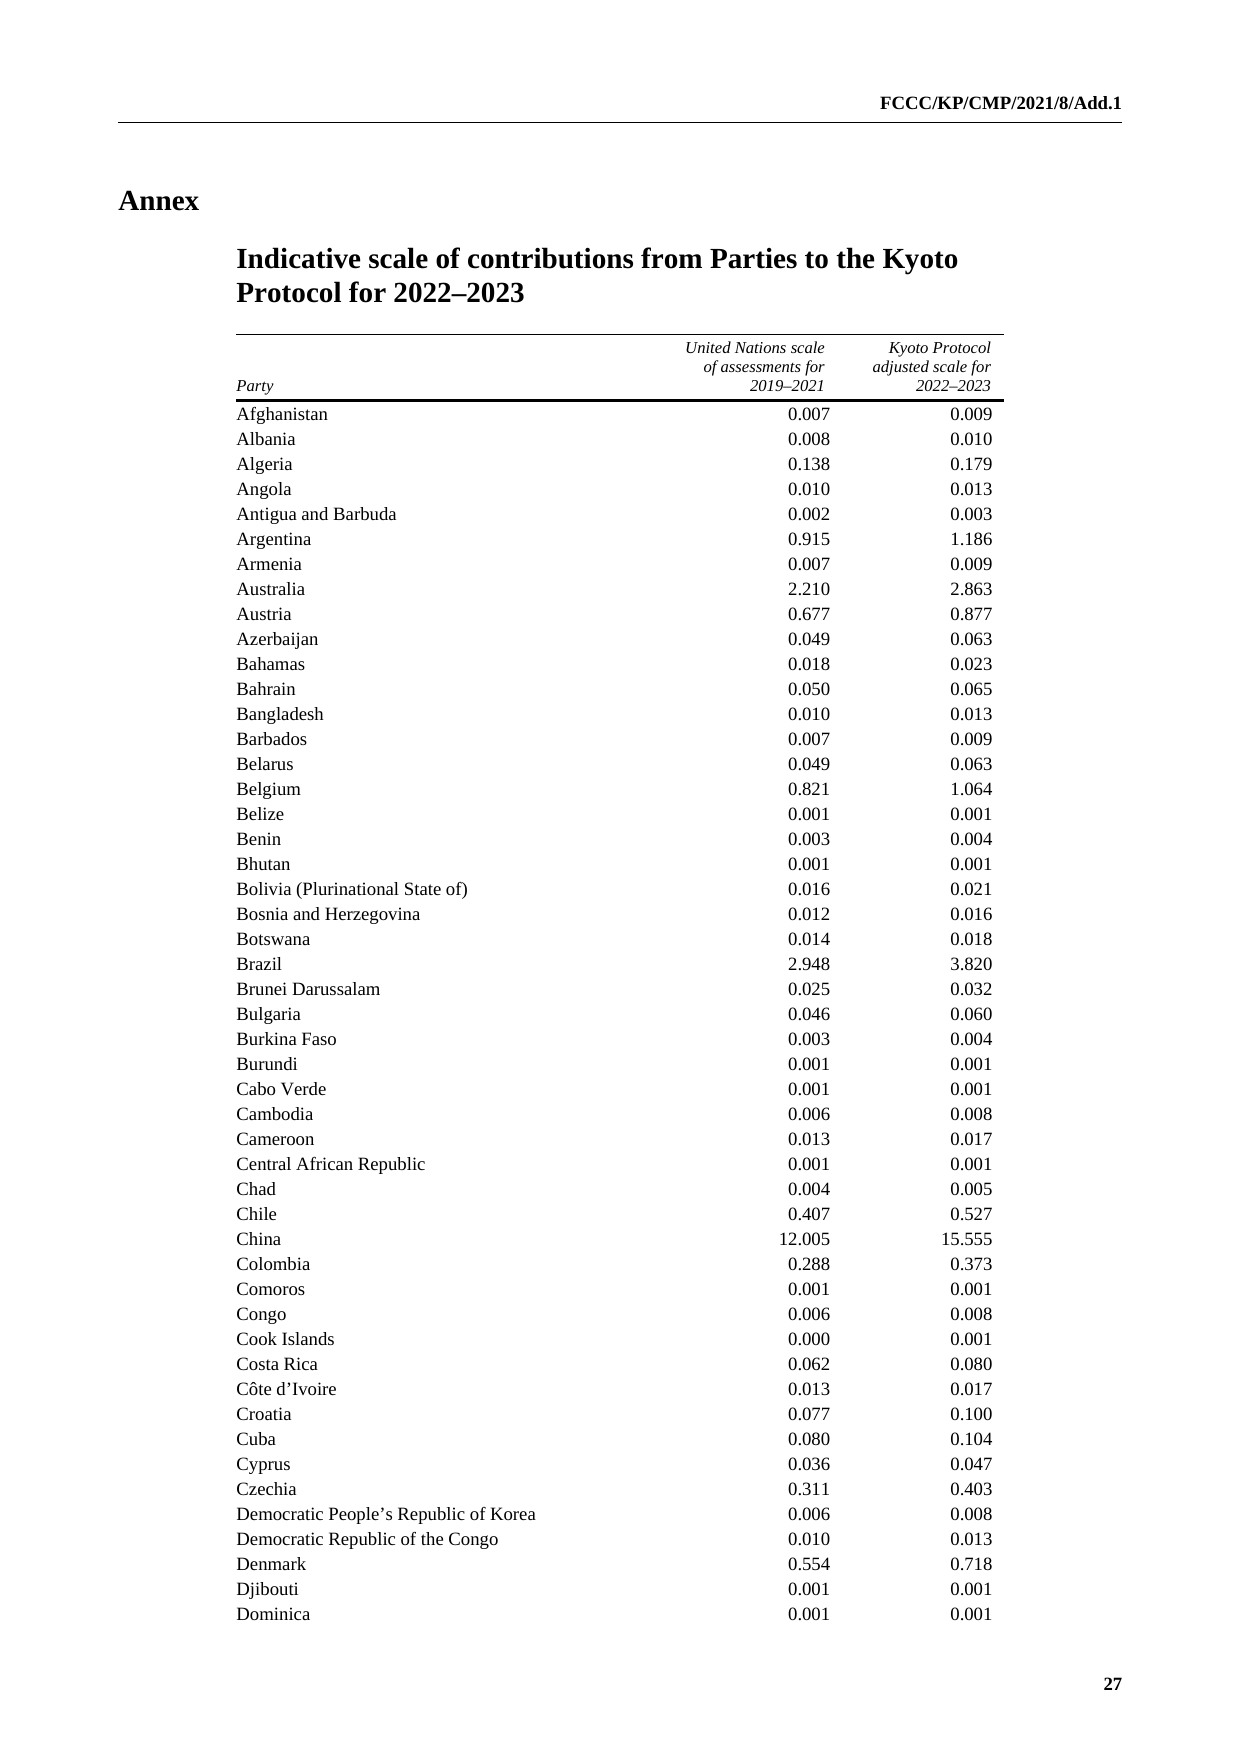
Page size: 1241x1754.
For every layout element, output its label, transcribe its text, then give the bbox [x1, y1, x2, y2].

table_cell 0.527 [842, 1199, 1004, 1224]
table_cell 0.004 [842, 1024, 1004, 1049]
table_cell 0.016 [664, 874, 842, 899]
table_cell 0.004 [664, 1174, 842, 1199]
table_cell 0.311 [664, 1474, 842, 1499]
table_cell Bolivia (Plurinational State of) [236, 874, 664, 899]
table_cell 0.554 [664, 1549, 842, 1574]
table_cell 0.877 [842, 599, 1004, 624]
table_cell 0.063 [842, 624, 1004, 649]
table_cell 0.001 [842, 1274, 1004, 1299]
table_cell Barbados [236, 724, 664, 749]
table_cell 0.104 [842, 1424, 1004, 1449]
table_cell 0.010 [664, 699, 842, 724]
table_cell 0.718 [842, 1549, 1004, 1574]
table_cell 0.021 [842, 874, 1004, 899]
table_cell 0.016 [842, 899, 1004, 924]
table_cell 0.063 [842, 749, 1004, 774]
table_header Kyoto Protocol adjusted scale for 2022–2023 [842, 335, 1004, 399]
table_cell 0.001 [842, 799, 1004, 824]
table_cell Bosnia and Herzegovina [236, 899, 664, 924]
table_cell Djibouti [236, 1574, 664, 1599]
table_cell Democratic Republic of the Congo [236, 1524, 664, 1549]
table_cell 0.005 [842, 1174, 1004, 1199]
table_cell 2.948 [664, 949, 842, 974]
table_cell Belarus [236, 749, 664, 774]
table_cell 0.001 [664, 1274, 842, 1299]
table_cell 0.001 [664, 1049, 842, 1074]
table_cell Cook Islands [236, 1324, 664, 1349]
table_cell Côte d’Ivoire [236, 1374, 664, 1399]
table_cell 0.288 [664, 1249, 842, 1274]
table_cell 0.001 [664, 849, 842, 874]
table_header United Nations scale of assessments for 2019–2021 [664, 335, 842, 399]
table_cell 0.013 [664, 1374, 842, 1399]
table_cell Azerbaijan [236, 624, 664, 649]
table_cell Costa Rica [236, 1349, 664, 1374]
table_cell Australia [236, 574, 664, 599]
table_cell 0.062 [664, 1349, 842, 1374]
table_cell 3.820 [842, 949, 1004, 974]
table_cell 0.001 [664, 799, 842, 824]
table_cell 1.186 [842, 524, 1004, 549]
table_cell Czechia [236, 1474, 664, 1499]
table_cell Burundi [236, 1049, 664, 1074]
table_cell 0.049 [664, 749, 842, 774]
table_cell 0.001 [842, 1074, 1004, 1099]
table_cell Croatia [236, 1399, 664, 1424]
table_cell Armenia [236, 549, 664, 574]
table_cell 12.005 [664, 1224, 842, 1249]
table_cell 0.047 [842, 1449, 1004, 1474]
table_cell 0.080 [664, 1424, 842, 1449]
table_cell 0.080 [842, 1349, 1004, 1374]
table_cell 0.010 [842, 424, 1004, 449]
table_cell 0.013 [664, 1124, 842, 1149]
table_cell 0.006 [664, 1499, 842, 1524]
table_cell Comoros [236, 1274, 664, 1299]
table_cell Cuba [236, 1424, 664, 1449]
table_cell 0.001 [842, 1324, 1004, 1349]
table_cell Afghanistan [236, 402, 664, 424]
table_cell Chile [236, 1199, 664, 1224]
table_cell Congo [236, 1299, 664, 1324]
table_cell 0.003 [664, 1024, 842, 1049]
table_cell 0.009 [842, 724, 1004, 749]
table_cell 0.915 [664, 524, 842, 549]
table_cell 0.001 [664, 1599, 842, 1624]
table_cell Central African Republic [236, 1149, 664, 1174]
table_cell Austria [236, 599, 664, 624]
table_cell 0.001 [842, 1599, 1004, 1624]
table_cell Colombia [236, 1249, 664, 1274]
table_cell 0.003 [664, 824, 842, 849]
table_cell 0.008 [664, 424, 842, 449]
table_cell 0.012 [664, 899, 842, 924]
table_cell 0.008 [842, 1099, 1004, 1124]
table_cell Antigua and Barbuda [236, 499, 664, 524]
table_cell Belgium [236, 774, 664, 799]
table_cell 0.050 [664, 674, 842, 699]
table_cell 0.013 [842, 1524, 1004, 1549]
table_cell 0.100 [842, 1399, 1004, 1424]
table_cell 2.863 [842, 574, 1004, 599]
table_cell 0.006 [664, 1099, 842, 1124]
table_cell 0.001 [664, 1074, 842, 1099]
table_cell 0.001 [842, 849, 1004, 874]
table_cell 0.138 [664, 449, 842, 474]
table_cell 0.677 [664, 599, 842, 624]
table_cell Democratic People’s Republic of Korea [236, 1499, 664, 1524]
table_cell 0.006 [664, 1299, 842, 1324]
table_cell 0.023 [842, 649, 1004, 674]
table_cell 0.001 [664, 1149, 842, 1174]
table_cell 1.064 [842, 774, 1004, 799]
table_cell 0.007 [664, 724, 842, 749]
table_cell Bhutan [236, 849, 664, 874]
table_cell Belize [236, 799, 664, 824]
table_cell 0.049 [664, 624, 842, 649]
table_cell Bahamas [236, 649, 664, 674]
table_cell 0.065 [842, 674, 1004, 699]
table_cell 0.010 [664, 474, 842, 499]
table_cell 2.210 [664, 574, 842, 599]
table_cell 0.001 [842, 1149, 1004, 1174]
table_cell 0.009 [842, 549, 1004, 574]
table_cell Brazil [236, 949, 664, 974]
table_cell 0.003 [842, 499, 1004, 524]
table_cell 0.403 [842, 1474, 1004, 1499]
table_cell 0.001 [842, 1049, 1004, 1074]
table_cell Albania [236, 424, 664, 449]
table_cell 0.821 [664, 774, 842, 799]
table_cell Chad [236, 1174, 664, 1199]
table_cell 0.008 [842, 1299, 1004, 1324]
table_cell Bangladesh [236, 699, 664, 724]
table_cell 0.004 [842, 824, 1004, 849]
table_cell Burkina Faso [236, 1024, 664, 1049]
table_cell 0.046 [664, 999, 842, 1024]
table_cell 0.018 [664, 649, 842, 674]
table_cell 0.036 [664, 1449, 842, 1474]
table_cell 0.002 [664, 499, 842, 524]
table_cell 0.001 [842, 1574, 1004, 1599]
table_cell 15.555 [842, 1224, 1004, 1249]
table_cell Cyprus [236, 1449, 664, 1474]
table_cell 0.013 [842, 474, 1004, 499]
table_cell Bulgaria [236, 999, 664, 1024]
table_cell 0.017 [842, 1374, 1004, 1399]
table_cell Denmark [236, 1549, 664, 1574]
table_cell Angola [236, 474, 664, 499]
table_cell 0.008 [842, 1499, 1004, 1524]
table_cell China [236, 1224, 664, 1249]
table_cell 0.032 [842, 974, 1004, 999]
table_cell 0.060 [842, 999, 1004, 1024]
table_cell 0.077 [664, 1399, 842, 1424]
table_cell Brunei Darussalam [236, 974, 664, 999]
table_cell Bahrain [236, 674, 664, 699]
table_cell Dominica [236, 1599, 664, 1624]
table_cell 0.014 [664, 924, 842, 949]
table_cell 0.007 [664, 402, 842, 424]
table_cell 0.407 [664, 1199, 842, 1224]
table_cell 0.007 [664, 549, 842, 574]
table_cell Argentina [236, 524, 664, 549]
table_cell 0.179 [842, 449, 1004, 474]
text Annex [118, 185, 1004, 216]
table_cell 0.000 [664, 1324, 842, 1349]
table_cell Algeria [236, 449, 664, 474]
table_cell Cabo Verde [236, 1074, 664, 1099]
table_cell Cambodia [236, 1099, 664, 1124]
table_cell 0.013 [842, 699, 1004, 724]
table_cell 0.017 [842, 1124, 1004, 1149]
table_cell 0.010 [664, 1524, 842, 1549]
table_cell 0.025 [664, 974, 842, 999]
table_cell 0.009 [842, 402, 1004, 424]
table_cell Benin [236, 824, 664, 849]
table_cell Botswana [236, 924, 664, 949]
text Indicative scale of contributions from Parties to the Kyoto Protocol for 2022–2023 [236, 241, 1004, 308]
table_cell Cameroon [236, 1124, 664, 1149]
table_cell 0.001 [664, 1574, 842, 1599]
table_cell 0.373 [842, 1249, 1004, 1274]
table_header Party [236, 335, 664, 399]
table_cell 0.018 [842, 924, 1004, 949]
